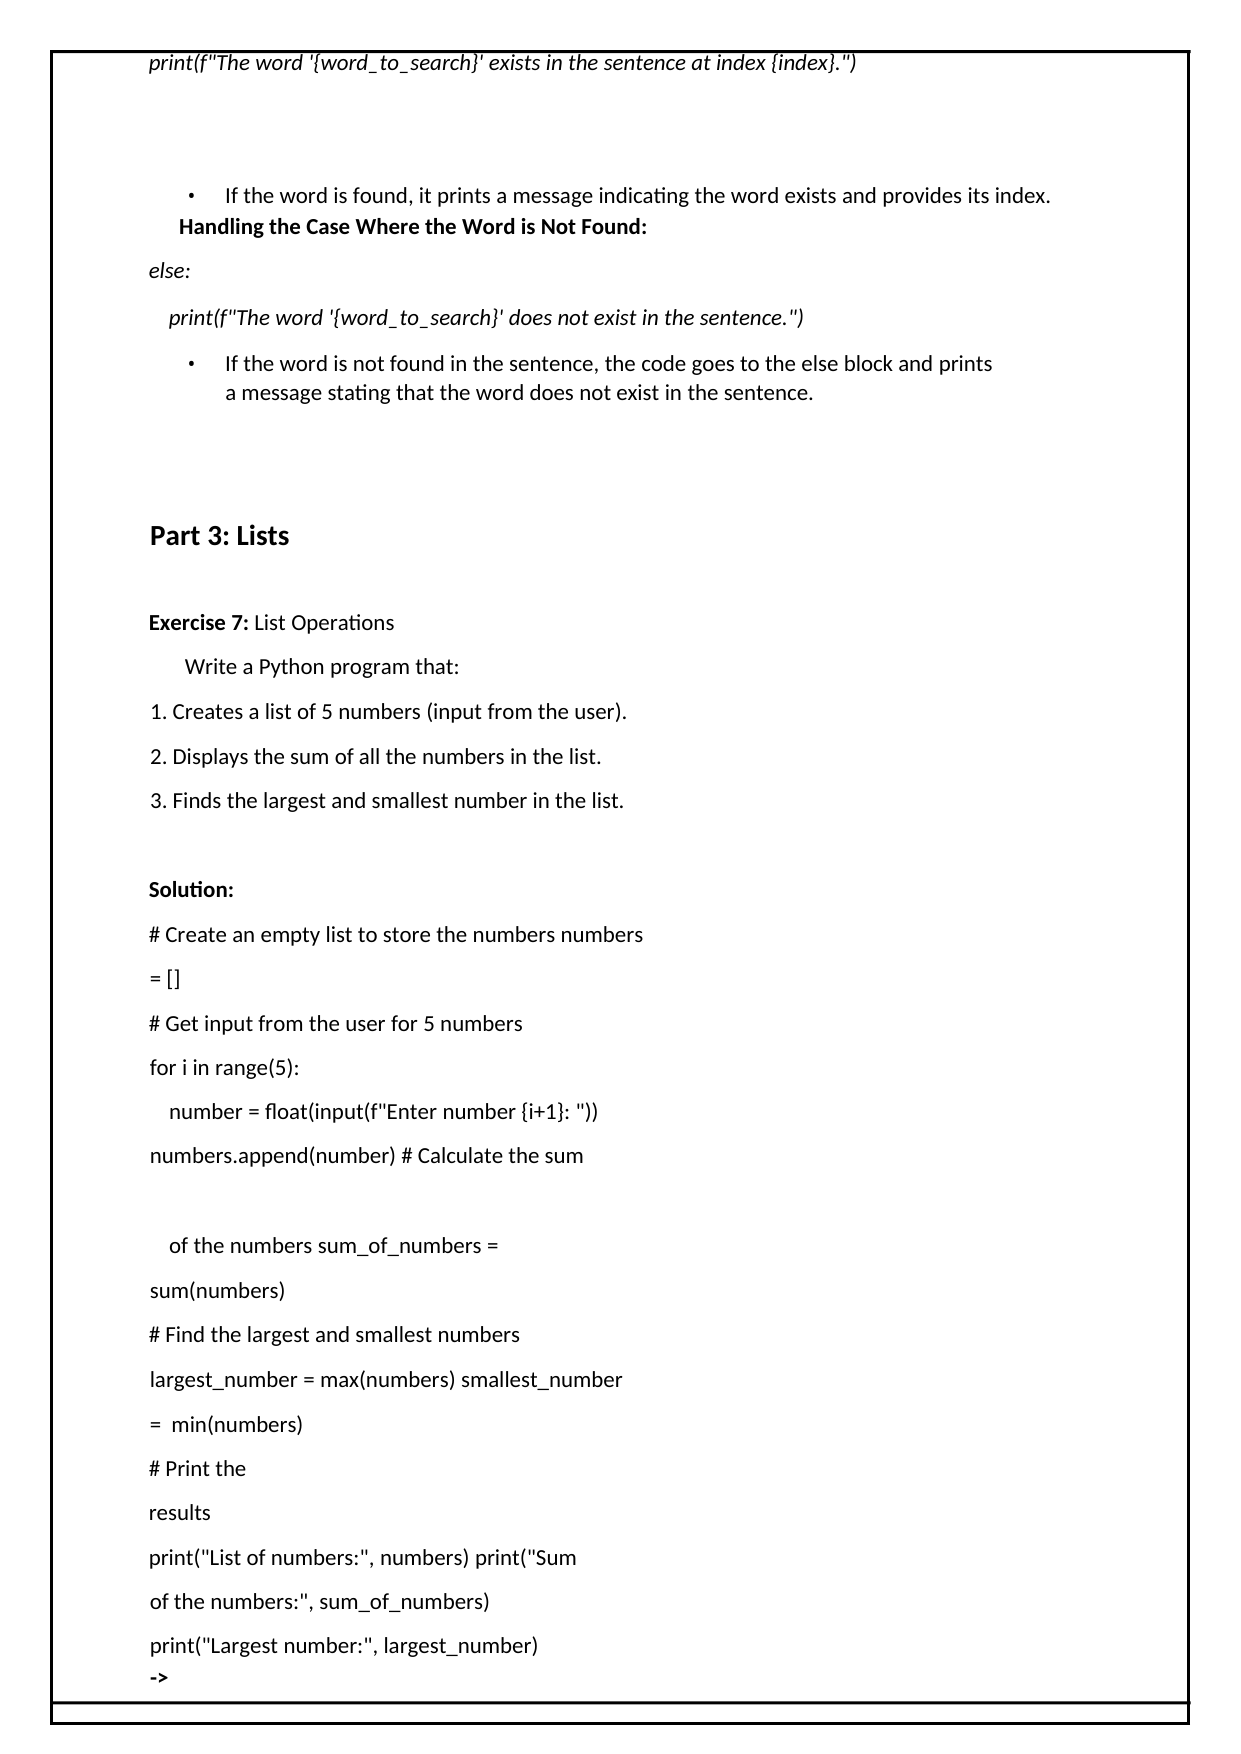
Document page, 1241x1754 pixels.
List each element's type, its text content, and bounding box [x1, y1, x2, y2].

text print(f"The word '{word_to_search}' exists in the sentence at index {index}.") [148, 54, 1101, 76]
text print(f"The word '{word_to_search}' does not exist in the sentence.") [168, 303, 1101, 331]
subtitle -> [150, 1663, 1101, 1691]
text number = float(input(f"Enter number {i+1}: ")) numbers.append(number) # Calculate the sum [149, 1097, 601, 1169]
text = [] [149, 964, 1101, 992]
text largest_number = max(numbers) smallest_number [149, 1365, 1101, 1393]
subtitle Solution: [148, 875, 1101, 903]
text of the numbers sum_of_numbers = [149, 1231, 601, 1259]
text Exercise 7: List Operations [148, 608, 1101, 636]
text Write a Python program that: [184, 652, 1101, 680]
text # Get input from the user for 5 numbers for i in range(5): [148, 1009, 553, 1081]
text # Create an empty list to store the numbers numbers [148, 920, 1101, 948]
text else: [148, 256, 1101, 284]
text print("Largest number:", largest_number) [149, 1631, 1101, 1659]
text sum(numbers) [149, 1276, 1101, 1304]
list If the word is found, it prints a message indicating the word exists and provides its index. [187, 181, 1101, 209]
list Displays the sum of all the numbers in the list. [150, 742, 1101, 770]
subtitle Handling the Case Where the Word is Not Found: [179, 212, 1101, 240]
text print("List of numbers:", numbers) print("Sum of the numbers:", sum_of_numbers) [148, 1543, 590, 1615]
list Finds the largest and smallest number in the list. [150, 787, 1101, 814]
text = min(numbers) # Print the results [148, 1410, 313, 1526]
text # Find the largest and smallest numbers [148, 1320, 1101, 1348]
list If the word is not found in the sentence, the code goes to the else block and prints a message stating that the word does not exist in the sentence. [187, 349, 1005, 406]
list Creates a list of 5 numbers (input from the user). [150, 697, 1101, 725]
text Part 3: Lists [150, 517, 1101, 553]
